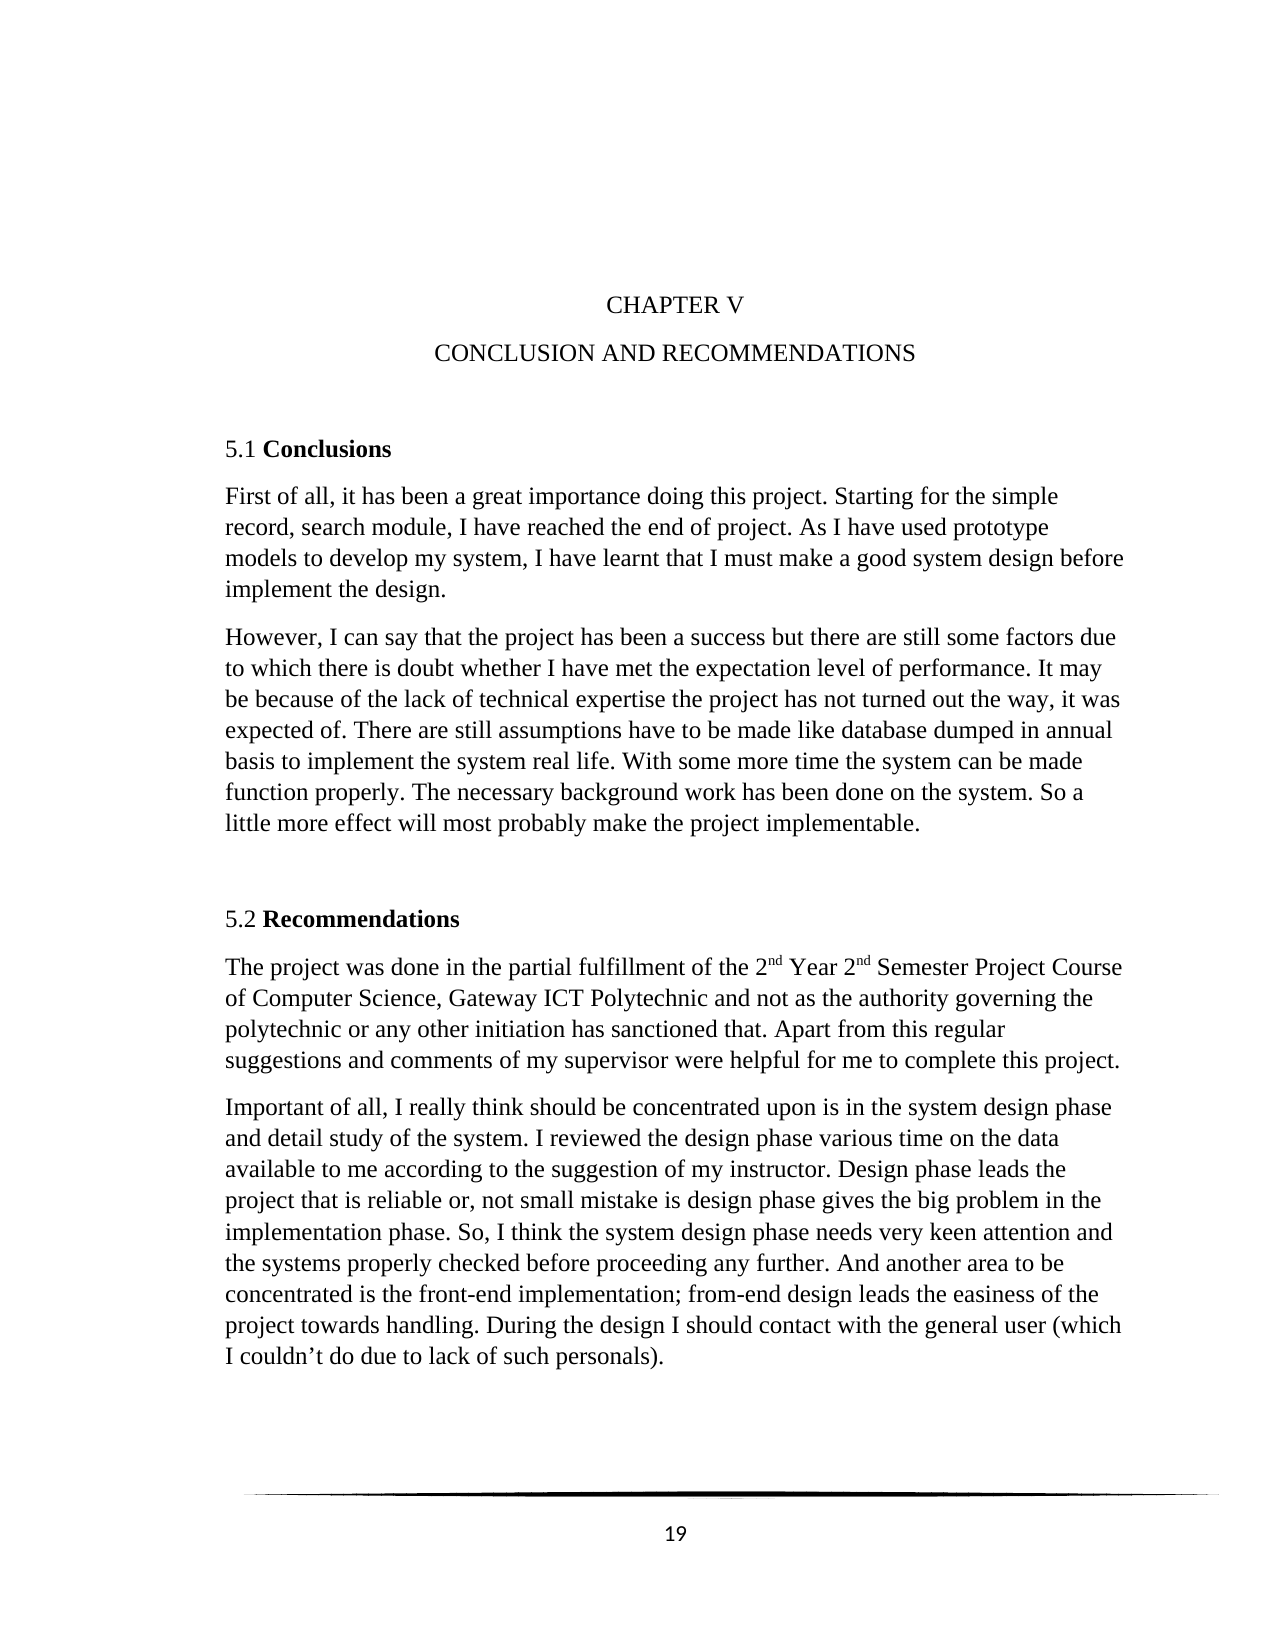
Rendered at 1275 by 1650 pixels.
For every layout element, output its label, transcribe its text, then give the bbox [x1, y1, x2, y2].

text However, I can say that the project has been a success but there are still some factors due to which there is doubt whether I have met the expectation level of performance. It may be because of the lack of technical expertise the project has not turned out the way, it was expected of. There are still assumptions have to be made like database dumped in annual basis to implement the system real life. With some more time the system can be made function properly. The necessary background work has been done on the system. So a little more effect will most probably make the project implementable. [225, 622, 1125, 837]
text CONCLUSION AND RECOMMENDATIONS [225, 338, 1125, 367]
picture [243, 1490, 1219, 1499]
text Important of all, I really think should be concentrated upon is in the system design phase and detail study of the system. I reviewed the design phase various time on the data available to me according to the suggestion of my instructor. Design phase leads the project that is reliable or, not small mistake is design phase gives the big problem in the implementation phase. So, I think the system design phase needs very keen attention and the systems properly checked before proceeding any further. And another area to be concentrated is the front-end implementation; from-end design leads the easiness of the project towards handling. During the design I should contact with the general user (which I couldn’t do due to lack of such personals). [225, 1092, 1125, 1369]
text 5.1 Conclusions [225, 434, 1125, 462]
text CHAPTER V [225, 291, 1125, 319]
text First of all, it has been a great importance doing this project. Starting for the simple record, search module, I have reached the end of project. As I have used prototype models to develop my system, I have learnt that I must make a good system design before implement the design. [225, 481, 1125, 603]
text 5.2 Recommendations [225, 904, 1125, 933]
text The project was done in the partial fulfillment of the 2nd Year 2nd Semester Project Course of Computer Science, Gateway ICT Polytechnic and not as the authority governing the polytechnic or any other initiation has sanctioned that. Apart from this regular suggestions and comments of my supervisor were helpful for me to complete this project. [225, 952, 1125, 1073]
